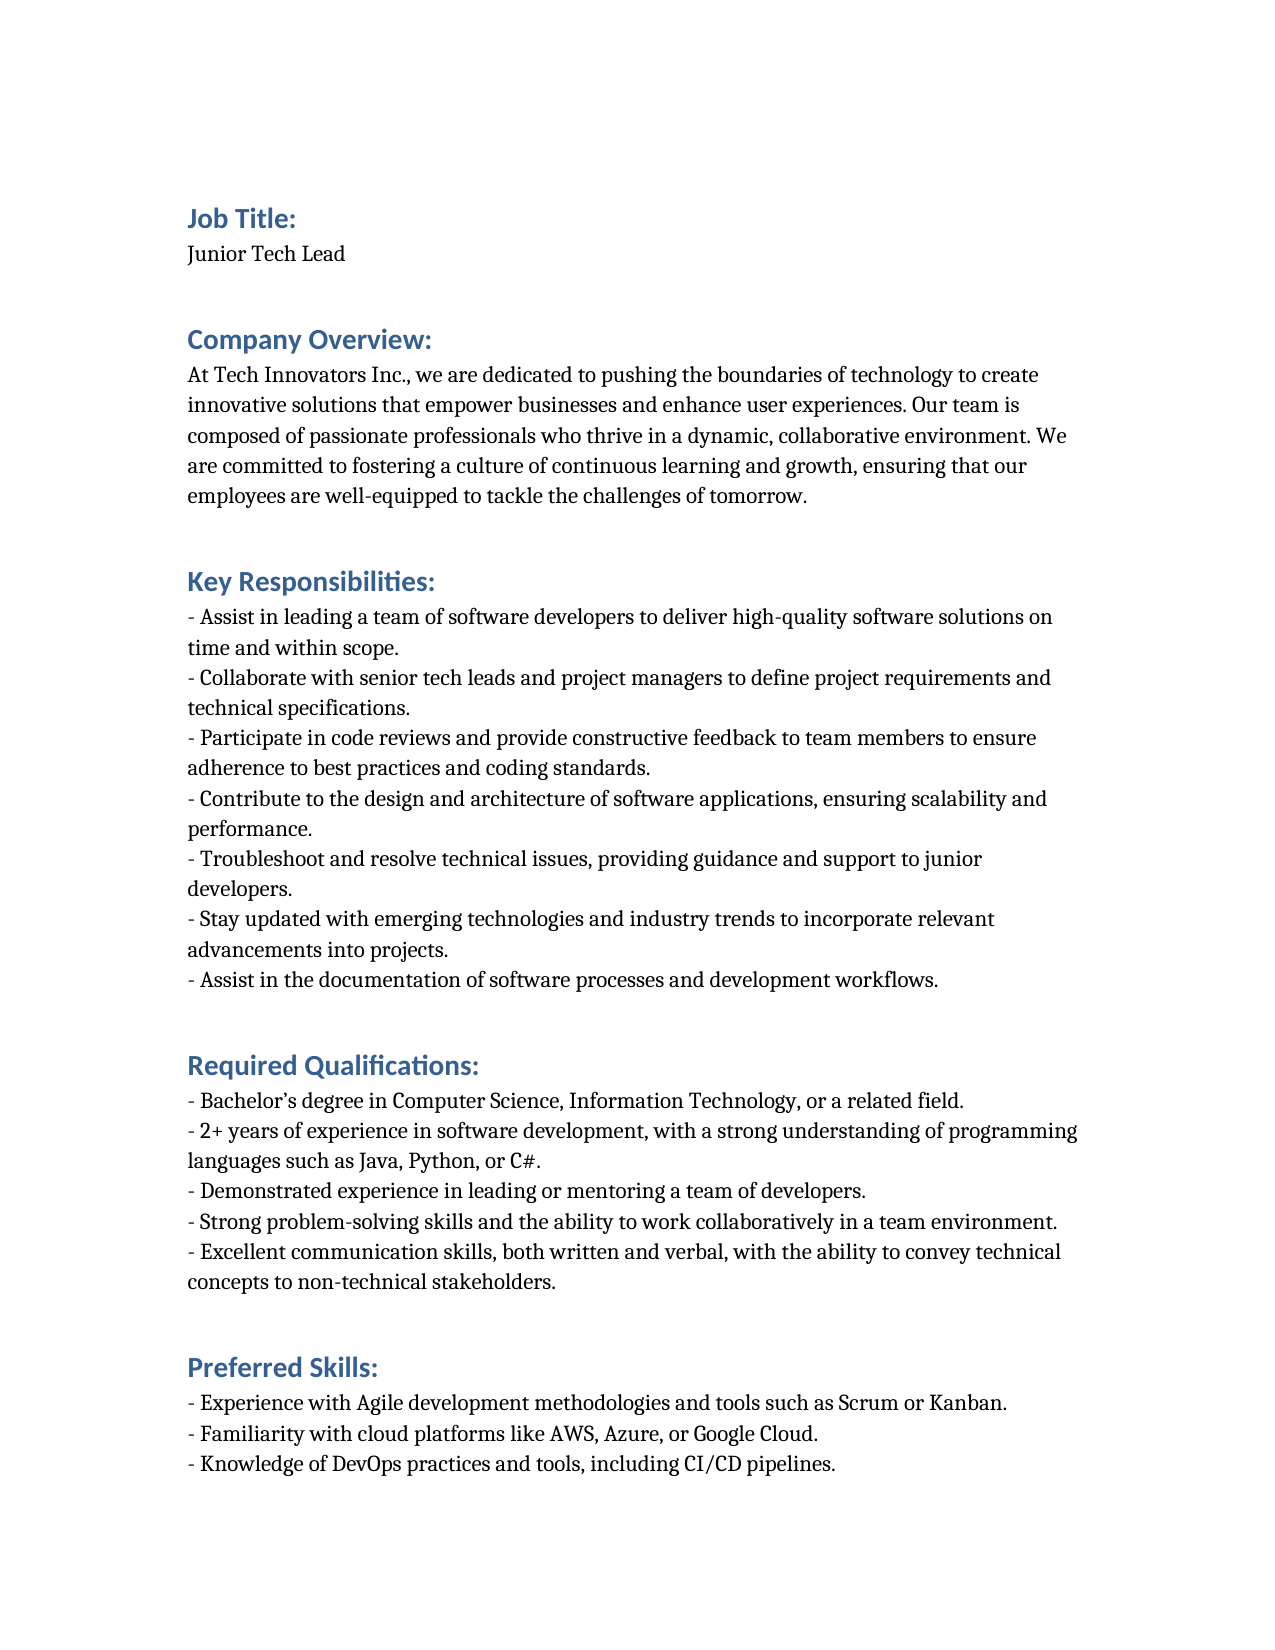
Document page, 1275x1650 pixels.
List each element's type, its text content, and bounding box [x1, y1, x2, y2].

text Junior Tech Lead [187, 241, 1087, 267]
subtitle Preferred Skills: [187, 1349, 1087, 1385]
text - Assist in leading a team of software developers to deliver high-quality software solutions on time and within scope. - Collaborate with senior tech leads and project managers to define project requirements and technical specifications. - Participate in code reviews and provide constructive feedback to team members to ensure adherence to best practices and coding standards. - Contribute to the design and architecture of software applications, ensuring scalability and performance. - Troubleshoot and resolve technical issues, providing guidance and support to junior developers. - Stay updated with emerging technologies and industry trends to incorporate relevant advancements into projects. - Assist in the documentation of software processes and development workflows. [187, 604, 1087, 993]
text At Tech Innovators Inc., we are dedicated to pushing the boundaries of technology to create innovative solutions that empower businesses and enhance user experiences. Our team is composed of passionate professionals who thrive in a dynamic, collaborative environment. We are committed to fostering a culture of continuous learning and growth, ensuring that our employees are well-equipped to tackle the challenges of tomorrow. [187, 362, 1087, 509]
subtitle Required Qualifications: [187, 1047, 1087, 1082]
text - Bachelor’s degree in Computer Science, Information Technology, or a related field. - 2+ years of experience in software development, with a strong understanding of programming languages such as Java, Python, or C#. - Demonstrated experience in leading or mentoring a team of developers. - Strong problem-solving skills and the ability to work collaboratively in a team environment. - Excellent communication skills, both written and verbal, with the ability to convey technical concepts to non-technical stakeholders. [187, 1088, 1087, 1295]
subtitle Job Title: [187, 200, 1087, 236]
subtitle Company Overview: [187, 321, 1087, 357]
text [187, 1390, 1087, 1477]
subtitle Key Responsibilities: [187, 563, 1087, 599]
